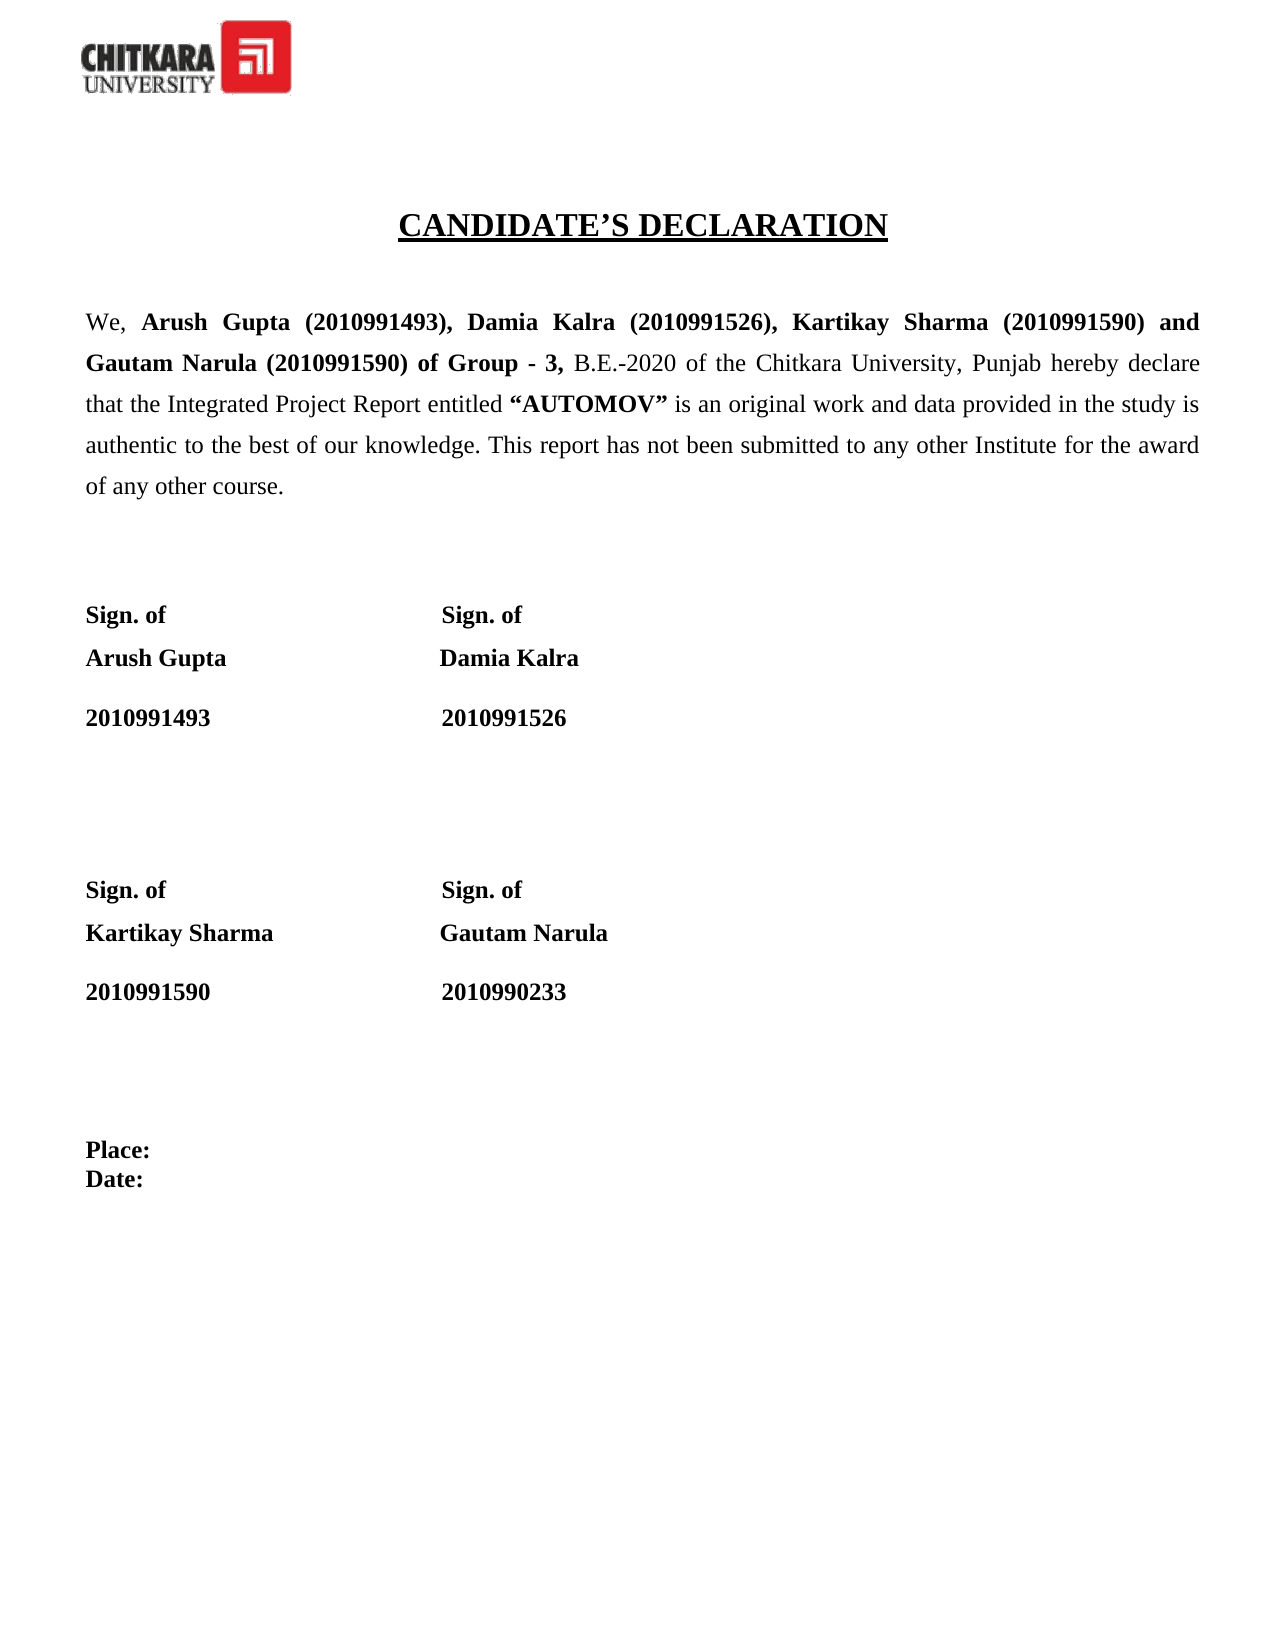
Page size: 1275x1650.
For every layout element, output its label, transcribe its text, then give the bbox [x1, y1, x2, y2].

subtitle 2010991590 2010990233 [85, 977, 1212, 1006]
text Place: Date: [85, 1135, 153, 1193]
subtitle Sign. of Sign. of [85, 875, 1212, 904]
text Kartikay Sharma Gautam Narula [85, 918, 1212, 946]
text We, Arush Gupta (2010991493), Damia Kalra (2010991526), Kartikay Sharma (2010991590) and Gautam Narula (2010991590) of Group - 3, B.E.-2020 of the Chitkara University, Punjab hereby declare that the Integrated Project Report entitled “AUTOMOV” is an original work and data provided in the study is authentic to the best of our knowledge. This report has not been submitted to any other Institute for the award of any other course. [85, 307, 1200, 499]
picture [58, 15, 309, 102]
subtitle 2010991493 2010991526 [85, 703, 1212, 731]
subtitle Sign. of Sign. of [85, 601, 1212, 629]
subtitle CANDIDATE’S DECLARATION [212, 205, 1074, 243]
text Arush Gupta Damia Kalra [85, 643, 1212, 672]
